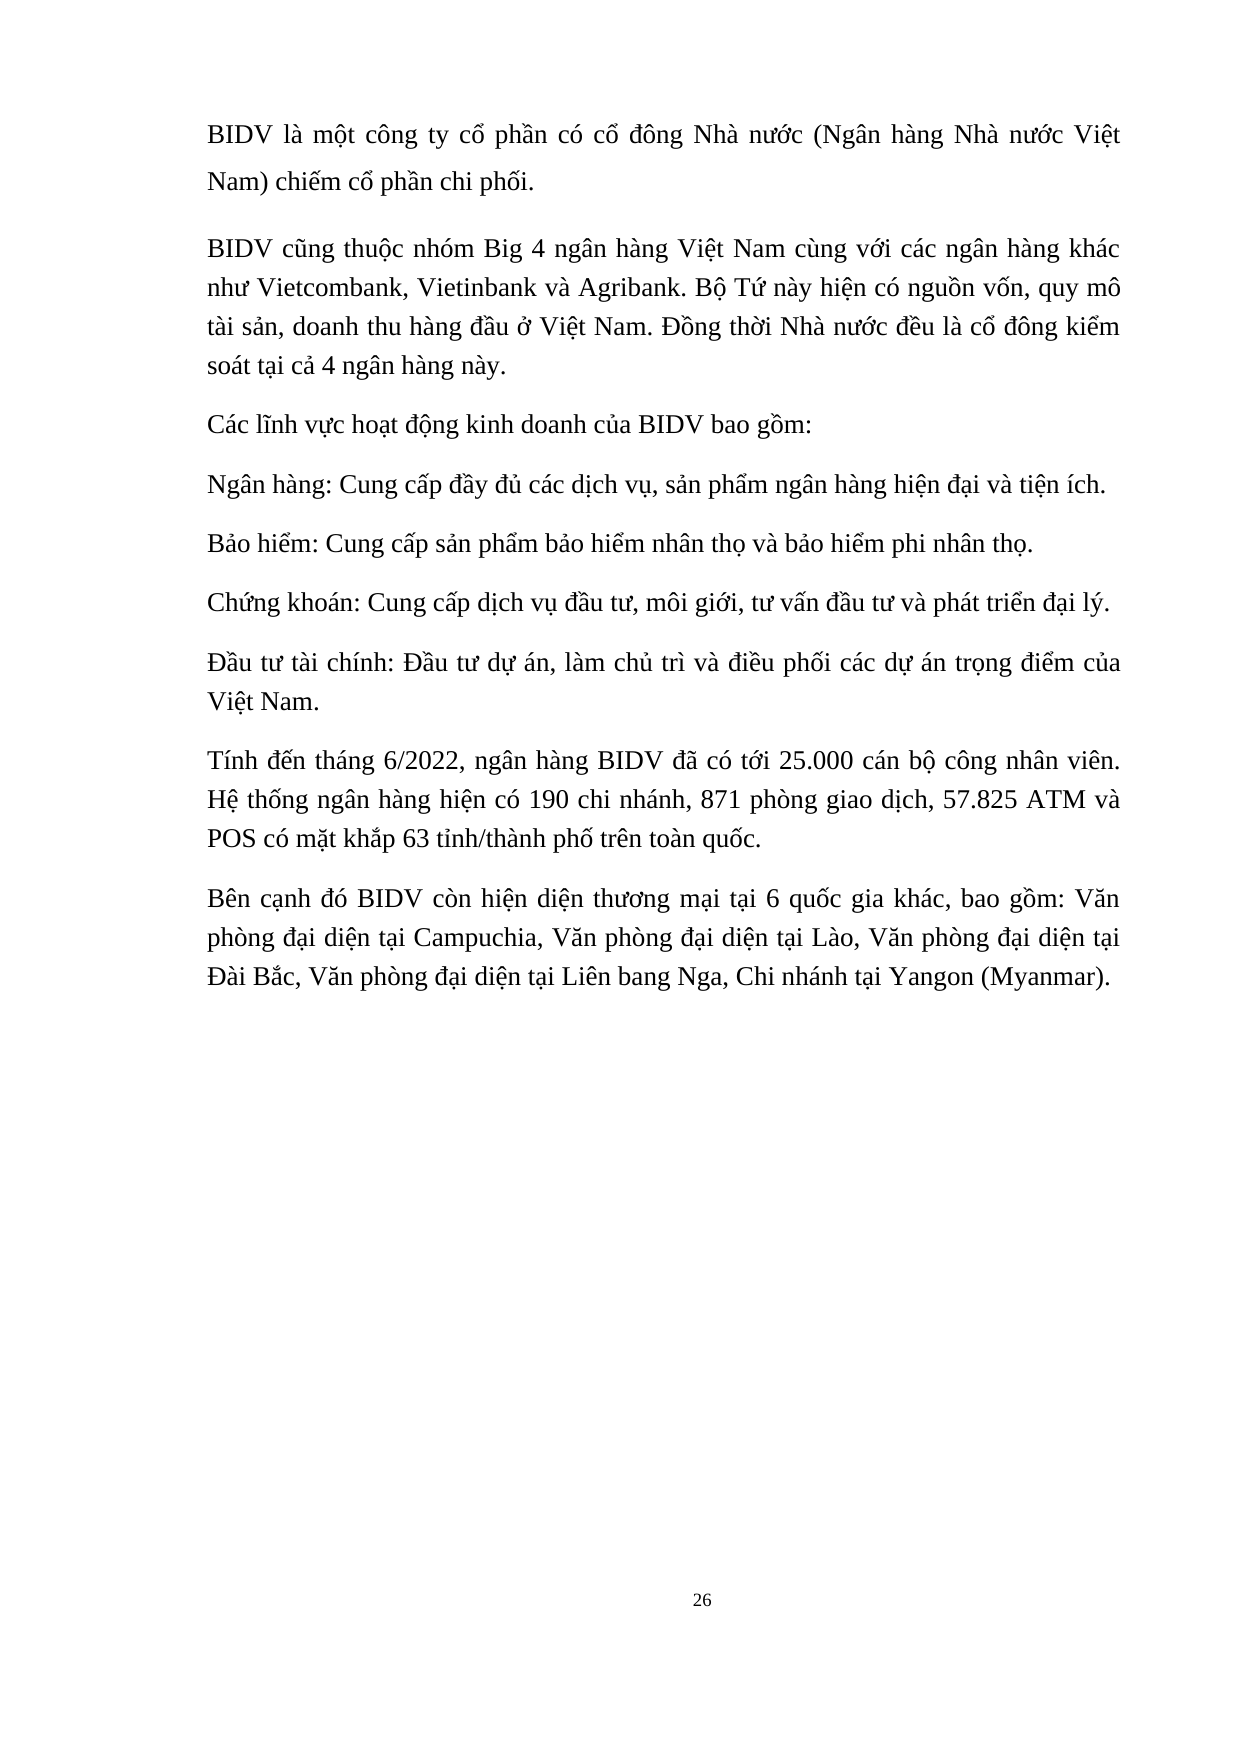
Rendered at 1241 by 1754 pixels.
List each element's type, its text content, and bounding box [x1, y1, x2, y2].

text BIDV là một công ty cổ phần có cổ đông Nhà nước (Ngân hàng Nhà nước Việt Nam) chiếm cổ phần chi phối. [207, 118, 1122, 196]
text BIDV cũng thuộc nhóm Big 4 ngân hàng Việt Nam cùng với các ngân hàng khác như Vietcombank, Vietinbank và Agribank. Bộ Tứ này hiện có nguồn vốn, quy mô tài sản, doanh thu hàng đầu ở Việt Nam. Đồng thời Nhà nước đều là cổ đông kiểm soát tại cả 4 ngân hàng này. [207, 224, 1122, 380]
text Các lĩnh vực hoạt động kinh doanh của BIDV bao gồm: [207, 401, 1122, 439]
text Tính đến tháng 6/2022, ngân hàng BIDV đã có tới 25.000 cán bộ công nhân viên. Hệ thống ngân hàng hiện có 190 chi nhánh, 871 phòng giao dịch, 57.825 ATM và POS có mặt khắp 63 tỉnh/thành phố trên toàn quốc. [207, 736, 1122, 854]
text Bảo hiểm: Cung cấp sản phẩm bảo hiểm nhân thọ và bảo hiểm phi nhân thọ. [207, 519, 1122, 558]
text Đầu tư tài chính: Đầu tư dự án, làm chủ trì và điều phối các dự án trọng điểm của Việt Nam. [207, 638, 1122, 716]
text Bên cạnh đó BIDV còn hiện diện thương mại tại 6 quốc gia khác, bao gồm: Văn phòng đại diện tại Campuchia, Văn phòng đại diện tại Lào, Văn phòng đại diện tại Đài Bắc, Văn phòng đại diện tại Liên bang Nga, Chi nhánh tại Yangon (Myanmar). [207, 874, 1122, 991]
text Ngân hàng: Cung cấp đầy đủ các dịch vụ, sản phẩm ngân hàng hiện đại và tiện ích. [207, 460, 1122, 499]
text Chứng khoán: Cung cấp dịch vụ đầu tư, môi giới, tư vấn đầu tư và phát triển đại lý. [207, 579, 1122, 618]
